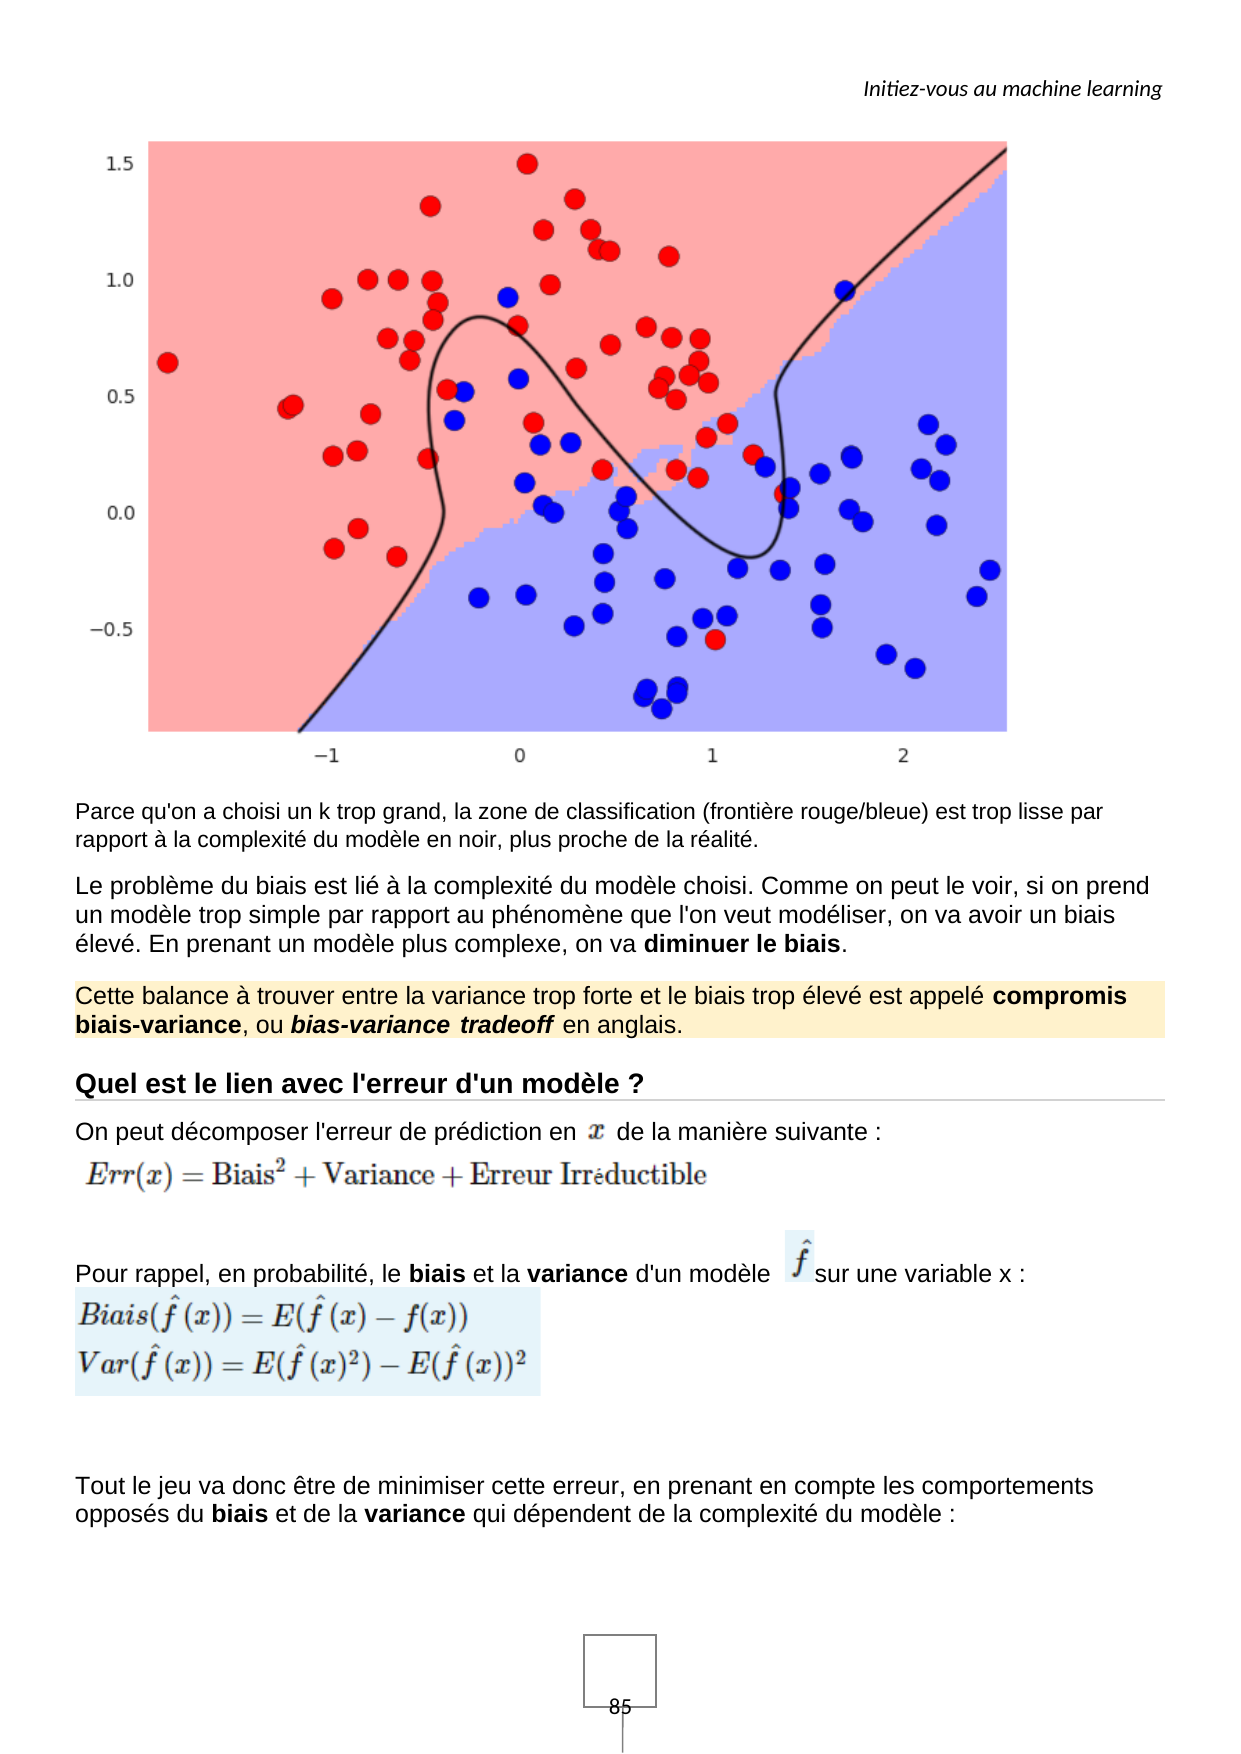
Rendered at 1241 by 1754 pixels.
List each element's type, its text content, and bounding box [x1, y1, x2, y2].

text Le problème du biais est lié à la complexité du modèle choisi. Comme on peut le voir, si on prend un modèle trop simple par rapport au phénomène que l'on veut modéliser, on va avoir un biais élevé. En prenant un modèle plus complexe, on va diminuer le biais. [75, 871, 1165, 957]
text Pour rappel, en probabilité, le biais et la variance d'un modèle sur une variable x : [75, 1230, 1165, 1287]
picture [75, 129, 1021, 779]
picture [75, 1145, 729, 1202]
text Tout le jeu va donc être de minimiser cette erreur, en prenant en compte les comportements opposés du biais et de la variance qui dépendent de la complexité du modèle : [75, 1471, 1165, 1528]
picture [784, 1230, 815, 1282]
picture [584, 1118, 610, 1141]
subtitle Quel est le lien avec l'erreur d'un modèle ? [75, 1067, 1165, 1099]
text Cette balance à trouver entre la variance trop forte et le biais trop élevé est appelé compromis biais-variance, ou bias-variance tradeoff en anglais. [75, 981, 1165, 1038]
text On peut décomposer l'erreur de prédiction en de la manière suivante : [75, 1117, 1165, 1145]
picture [75, 1287, 541, 1396]
text Parce qu'on a choisi un k trop grand, la zone de classification (frontière rouge/bleue) est trop lisse par rapport à la complexité du modèle en noir, plus proche de la réalité. [75, 798, 1165, 852]
